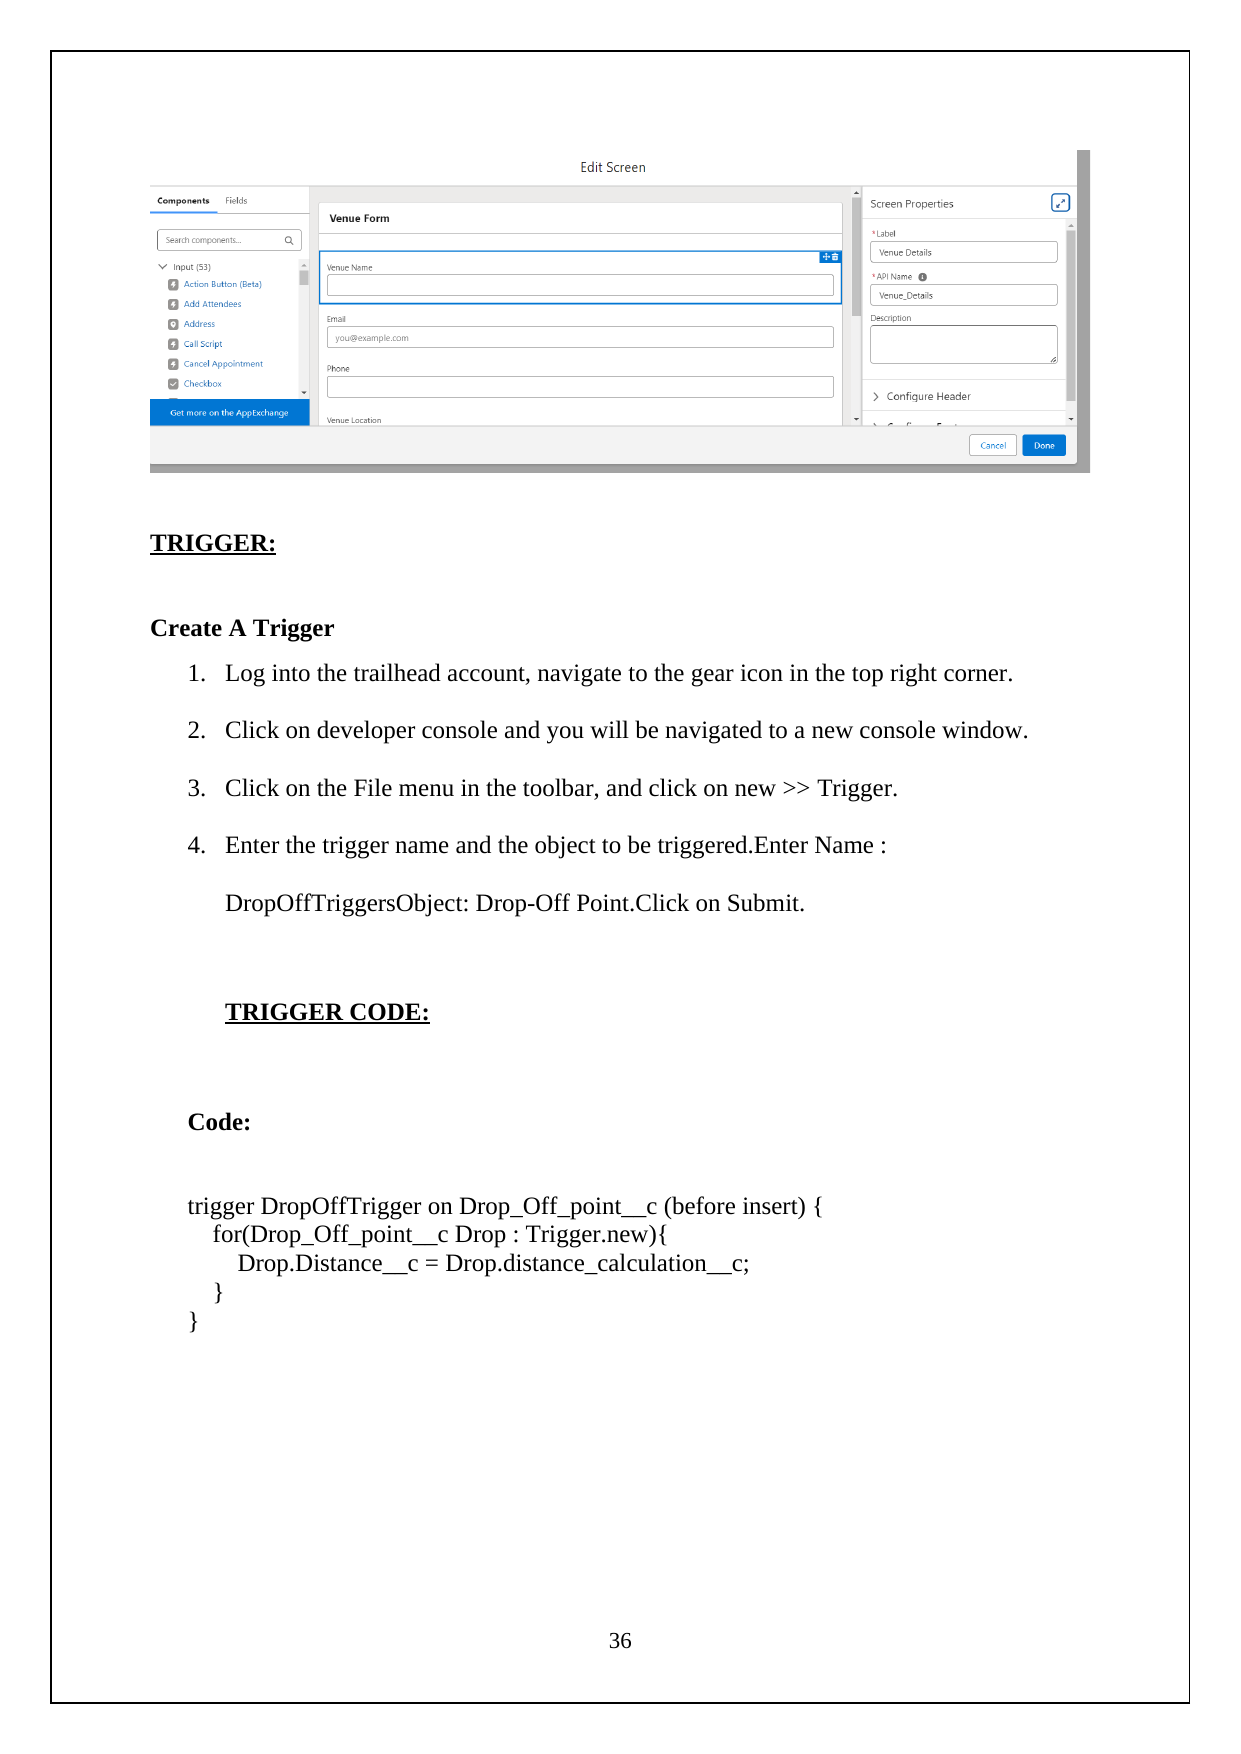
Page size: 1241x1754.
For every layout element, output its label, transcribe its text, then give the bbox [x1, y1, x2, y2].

text } [187, 1277, 1090, 1306]
list Enter the trigger name and the object to be triggered.Enter Name : DropOffTriggersObject: Drop-Off Point.Click on Submit. [187, 830, 1090, 917]
text TRIGGER CODE: [225, 997, 1090, 1026]
text Code: [187, 1107, 1090, 1136]
list Log into the trailhead account, navigate to the gear icon in the top right corner. [187, 658, 1090, 687]
picture [150, 150, 1091, 473]
text for(Drop_Off_point__c Drop : Trigger.new){ [187, 1219, 1090, 1248]
text TRIGGER: [150, 528, 1090, 557]
list Click on the File menu in the toolbar, and click on new >> Trigger. [187, 773, 1090, 802]
text } [187, 1306, 1090, 1334]
subtitle Create A Trigger [150, 611, 1090, 642]
text trigger DropOffTrigger on Drop_Off_point__c (before insert) { [187, 1191, 1090, 1219]
list Click on developer console and you will be navigated to a new console window. [187, 715, 1090, 744]
text Drop.Distance__c = Drop.distance_calculation__c; [187, 1248, 1090, 1277]
